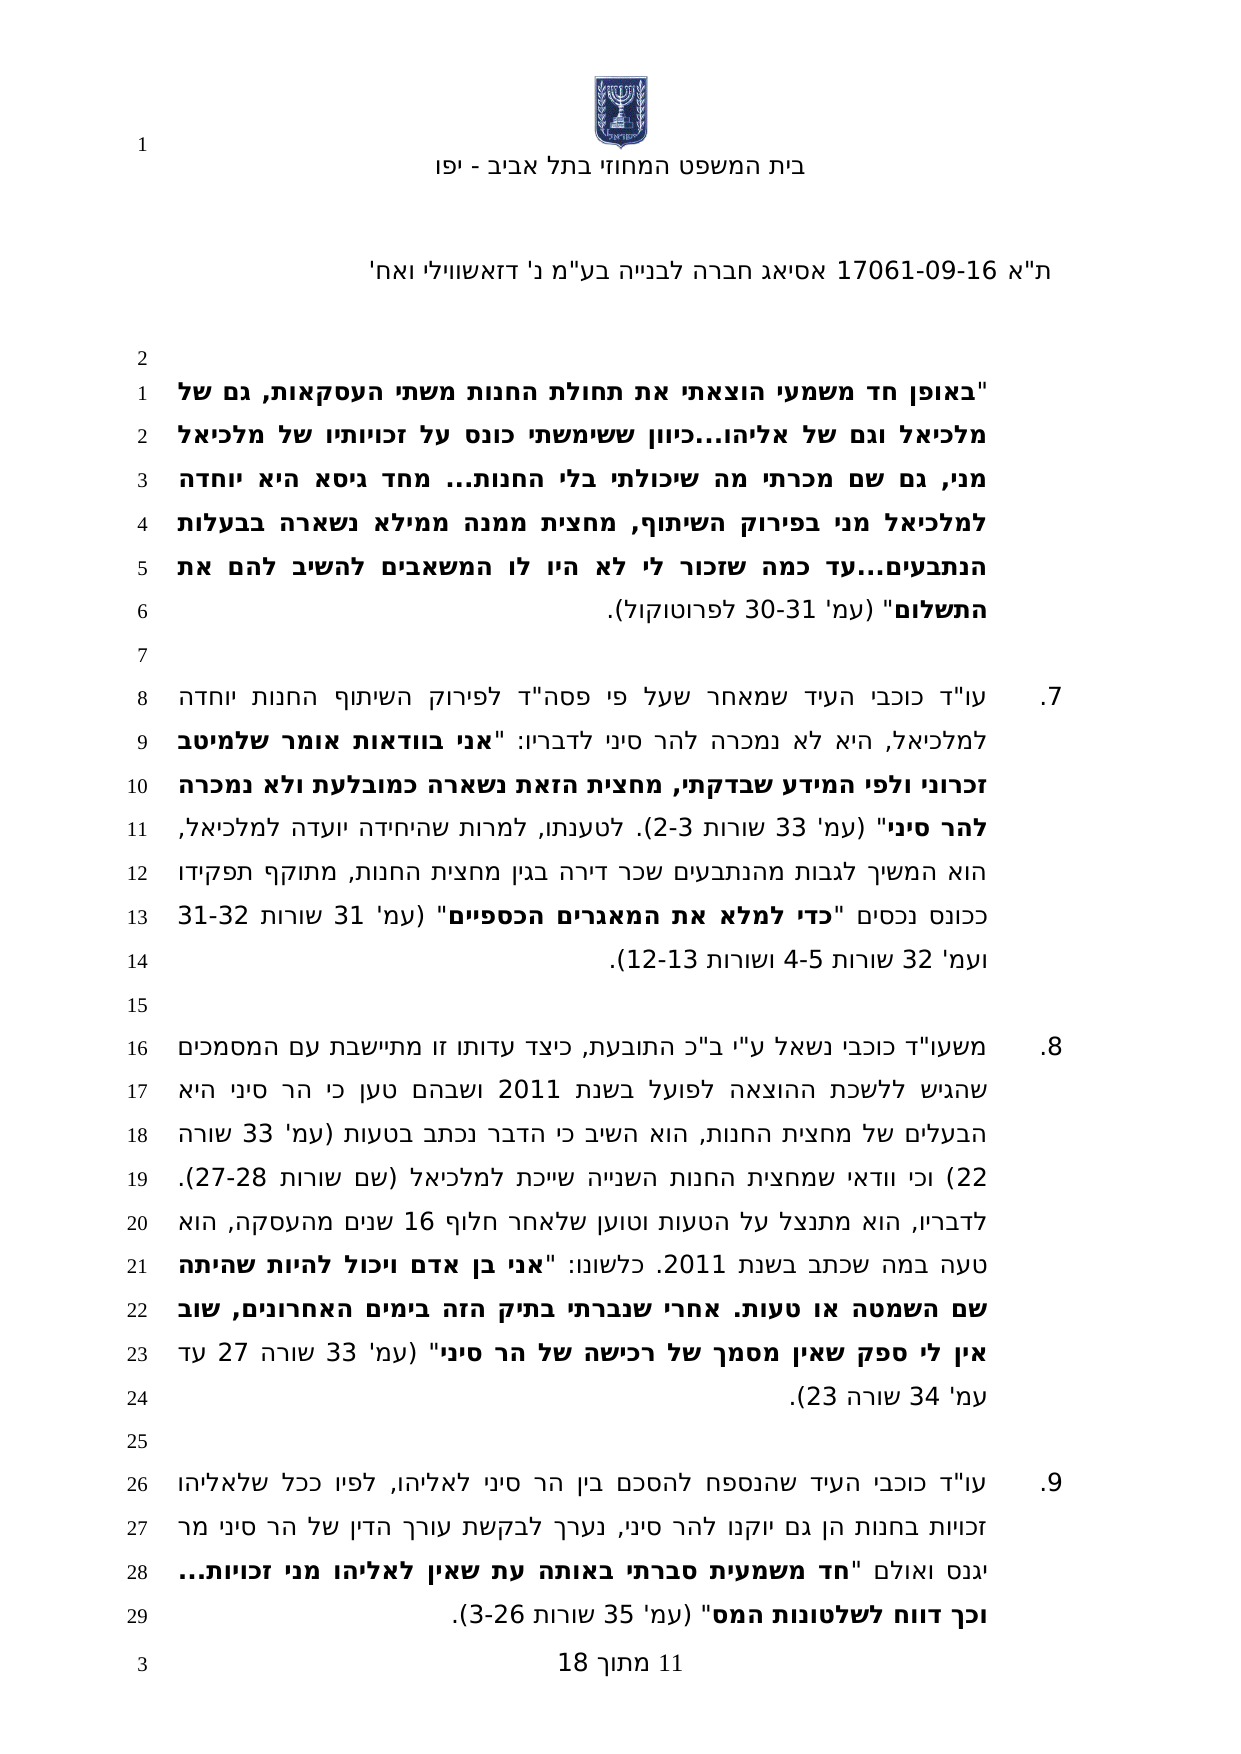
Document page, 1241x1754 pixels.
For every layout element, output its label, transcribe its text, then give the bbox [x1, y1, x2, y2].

text 7. עו"ד כוכבי העיד שמאחר שעל פי פסה"ד לפירוק השיתוף החנות יוחדה למלכיאל, היא לא נמכרה להר סיני לדבריו: "אני בוודאות אומר שלמיטב זכרוני ולפי המידע שבדקתי, מחצית הזאת נשארה כמובלעת ולא נמכרה להר סיני" (עמ' 33 שורות 2-3). לטענתו, למרות שהיחידה יועדה למלכיאל, הוא המשיך לגבות מהנתבעים שכר דירה בגין מחצית החנות, מתוקף תפקידו ככונס נכסים "כדי למלא את המאגרים הכספיים" (עמ' 31 שורות 31-32 ועמ' 32 שורות 4-5 ושורות 12-13). [177, 682, 1063, 974]
picture [589, 75, 651, 152]
text 9. עו"ד כוכבי העיד שהנספח להסכם בין הר סיני לאליהו, לפיו ככל שלאליהו זכויות בחנות הן גם יוקנו להר סיני, נערך לבקשת עורך הדין של הר סיני מר יגנס ואולם "חד משמעית סברתי באותה עת שאין לאליהו מני זכויות... וכך דווח לשלטונות המס" (עמ' 35 שורות 3-26). [177, 1468, 1063, 1629]
text "באופן חד משמעי הוצאתי את תחולת החנות משתי העסקאות, גם של מלכיאל וגם של אליהו...כיוון ששימשתי כונס על זכויותיו של מלכיאל מני, גם שם מכרתי מה שיכולתי בלי החנות... מחד גיסא היא יוחדה למלכיאל מני בפירוק השיתוף, מחצית ממנה ממילא נשארה בבעלות הנתבעים...עד כמה שזכור לי לא היו לו המשאבים להשיב להם את התשלום" (עמ' 30-31 לפרוטוקול). [177, 377, 988, 624]
text 8. משעו"ד כוכבי נשאל ע"י ב"כ התובעת, כיצד עדותו זו מתיישבת עם המסמכים שהגיש ללשכת ההוצאה לפועל בשנת 2011 ושבהם טען כי הר סיני היא הבעלים של מחצית החנות, הוא השיב כי הדבר נכתב בטעות (עמ' 33 שורה 22) וכי וודאי שמחצית החנות השנייה שייכת למלכיאל (שם שורות 27-28). לדבריו, הוא מתנצל על הטעות וטוען שלאחר חלוף 16 שנים מהעסקה, הוא טעה במה שכתב בשנת 2011. כלשונו: "אני בן אדם ויכול להיות שהיתה שם השמטה או טעות. אחרי שנברתי בתיק הזה בימים האחרונים, שוב אין לי ספק שאין מסמך של רכישה של הר סיני" (עמ' 33 שורה 27 עד עמ' 34 שורה 23). [177, 1032, 1063, 1411]
